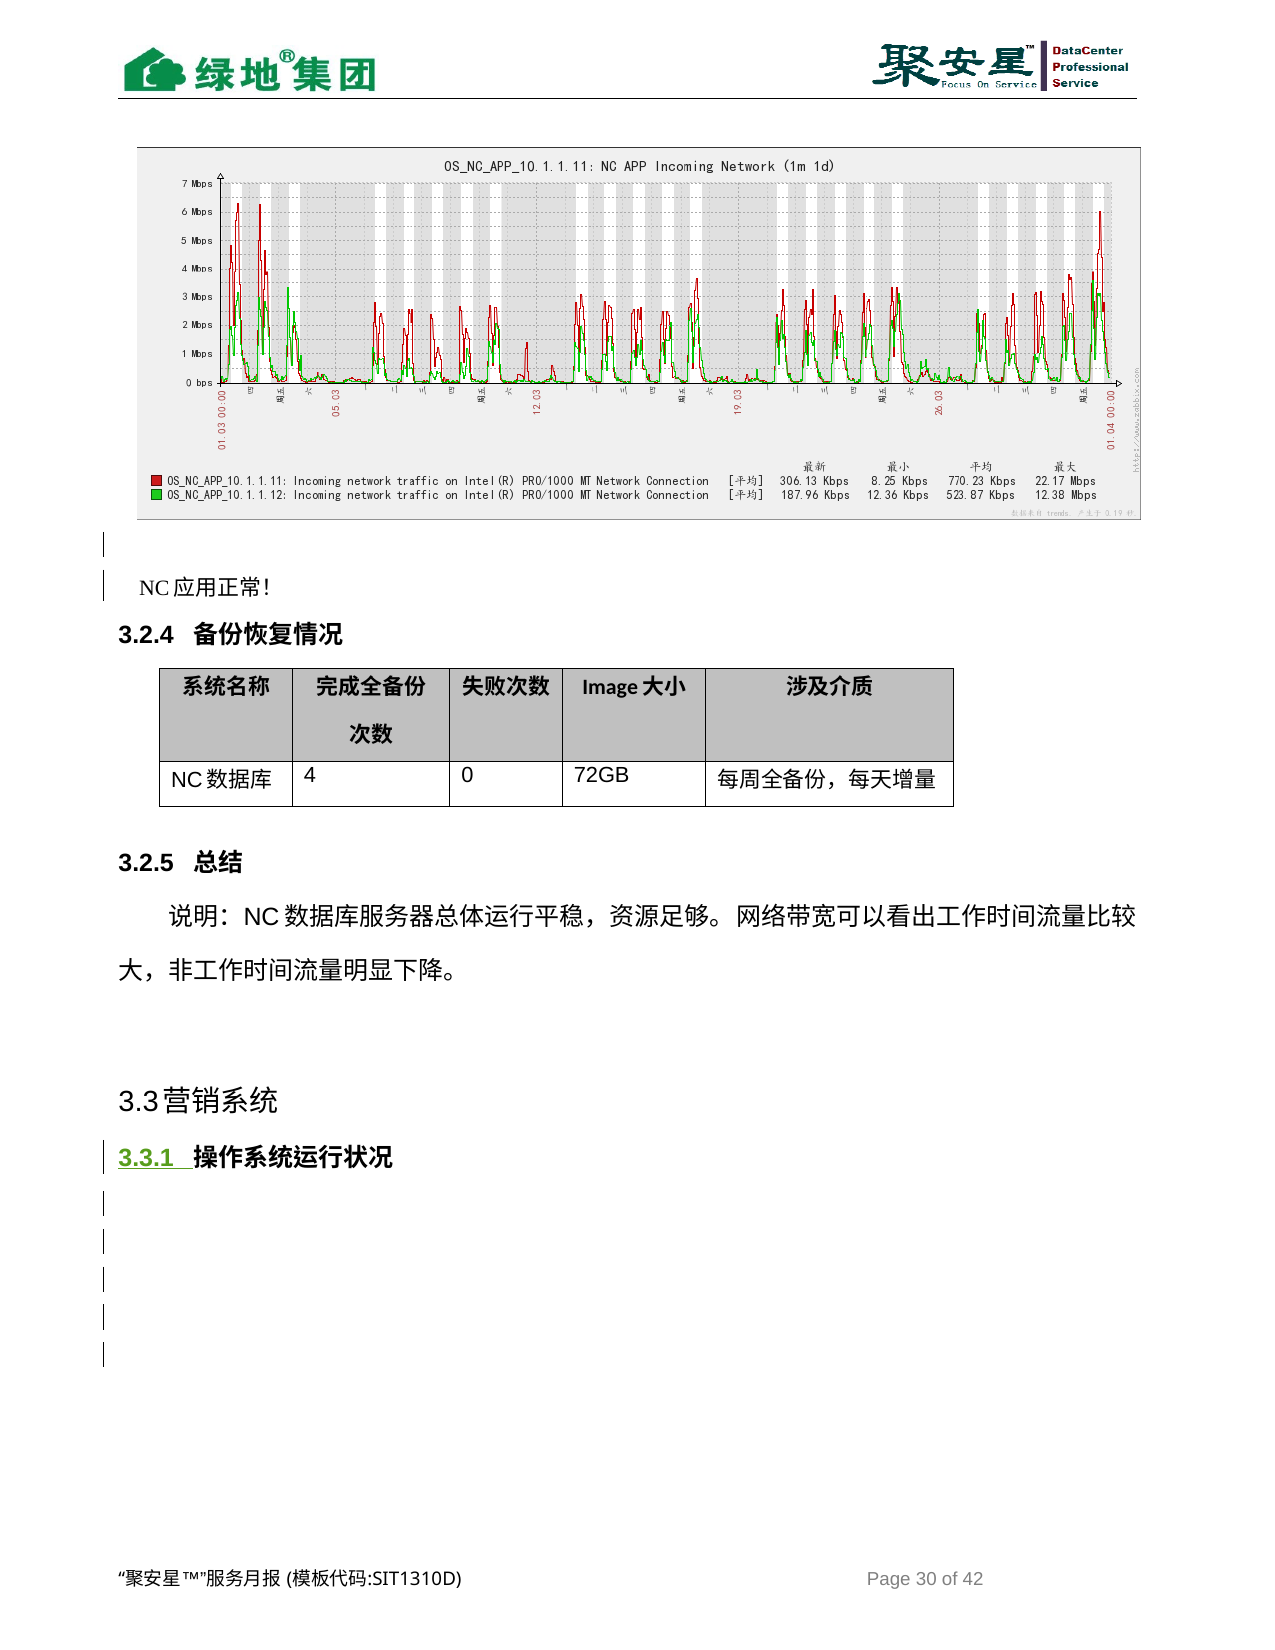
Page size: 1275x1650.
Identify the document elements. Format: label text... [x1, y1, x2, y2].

picture [118, 45, 379, 96]
subtitle 营销系统 [118, 1080, 1137, 1120]
subtitle 备份恢复情况 [118, 617, 1137, 651]
table_cell 72GB [563, 762, 705, 806]
table_cell 0 [450, 762, 562, 806]
table_cell 4 [293, 762, 449, 806]
text NC应用正常！ [118, 570, 1137, 601]
subtitle 操作系统运行状况 [118, 1140, 1137, 1174]
text 说明：NC数据库服务器总体运行平稳，资源足够。网络带宽可以看出工作时间流量比较大，非工作时间流量明显下降。 [118, 896, 1137, 987]
table_header 涉及介质 [706, 669, 953, 761]
picture [137, 147, 1141, 520]
table_header 失败次数 [450, 669, 562, 761]
table_cell NC数据库 [160, 762, 292, 806]
table_header 完成全备份 次数 [293, 669, 449, 761]
table_cell 每周全备份，每天增量 [706, 762, 953, 806]
subtitle 总结 [118, 845, 1137, 879]
table_header Image大小 [563, 669, 705, 761]
table_header 系统名称 [160, 669, 292, 761]
picture [867, 35, 1137, 96]
